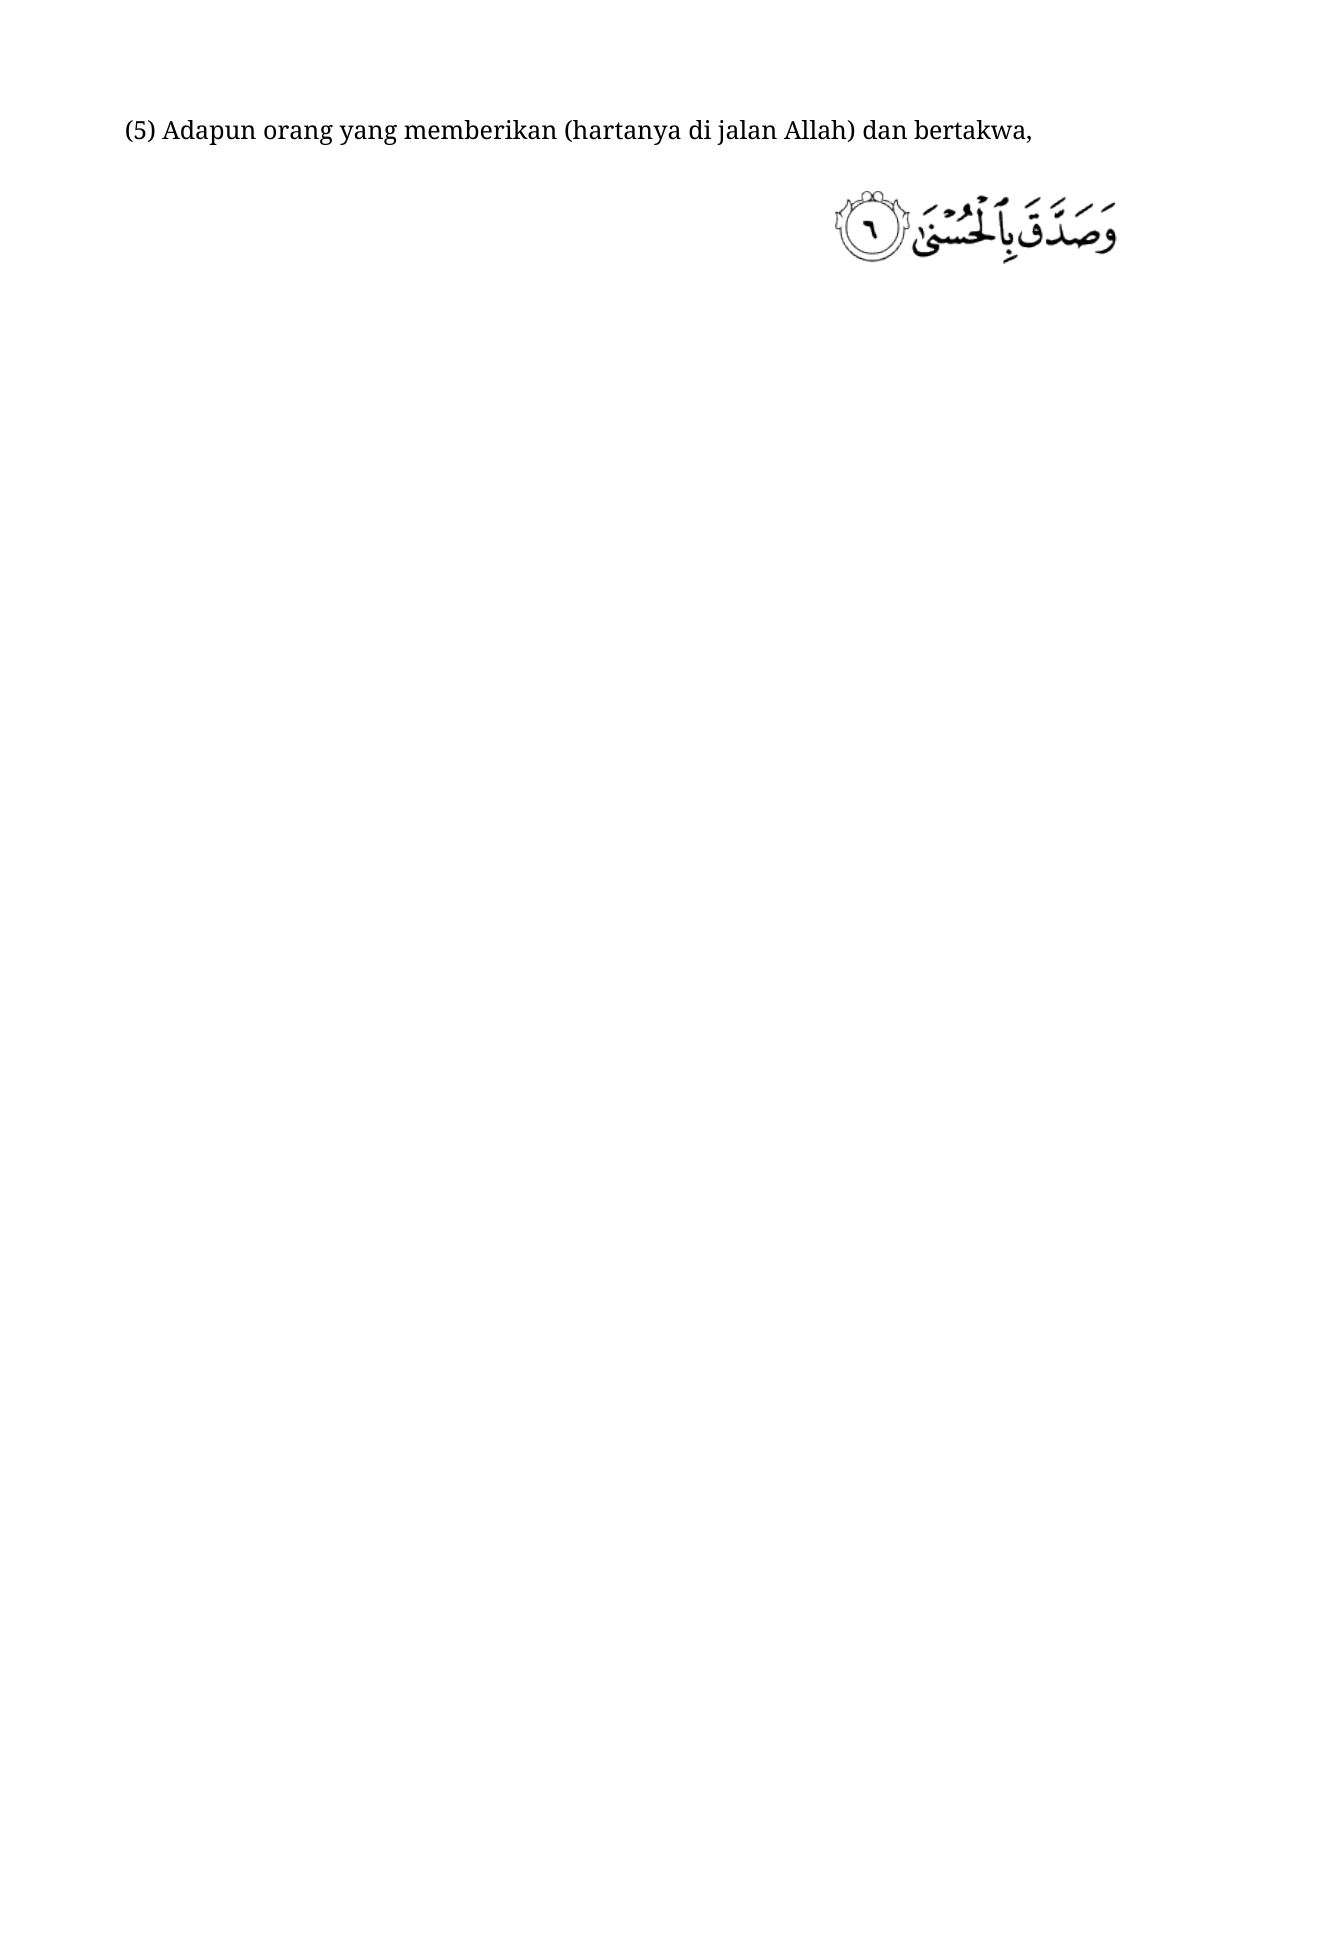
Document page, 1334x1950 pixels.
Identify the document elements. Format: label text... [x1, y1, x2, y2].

picture [835, 191, 1117, 264]
list Adapun orang yang memberikan (hartanya di jalan Allah) dan bertakwa, [124, 112, 1187, 147]
